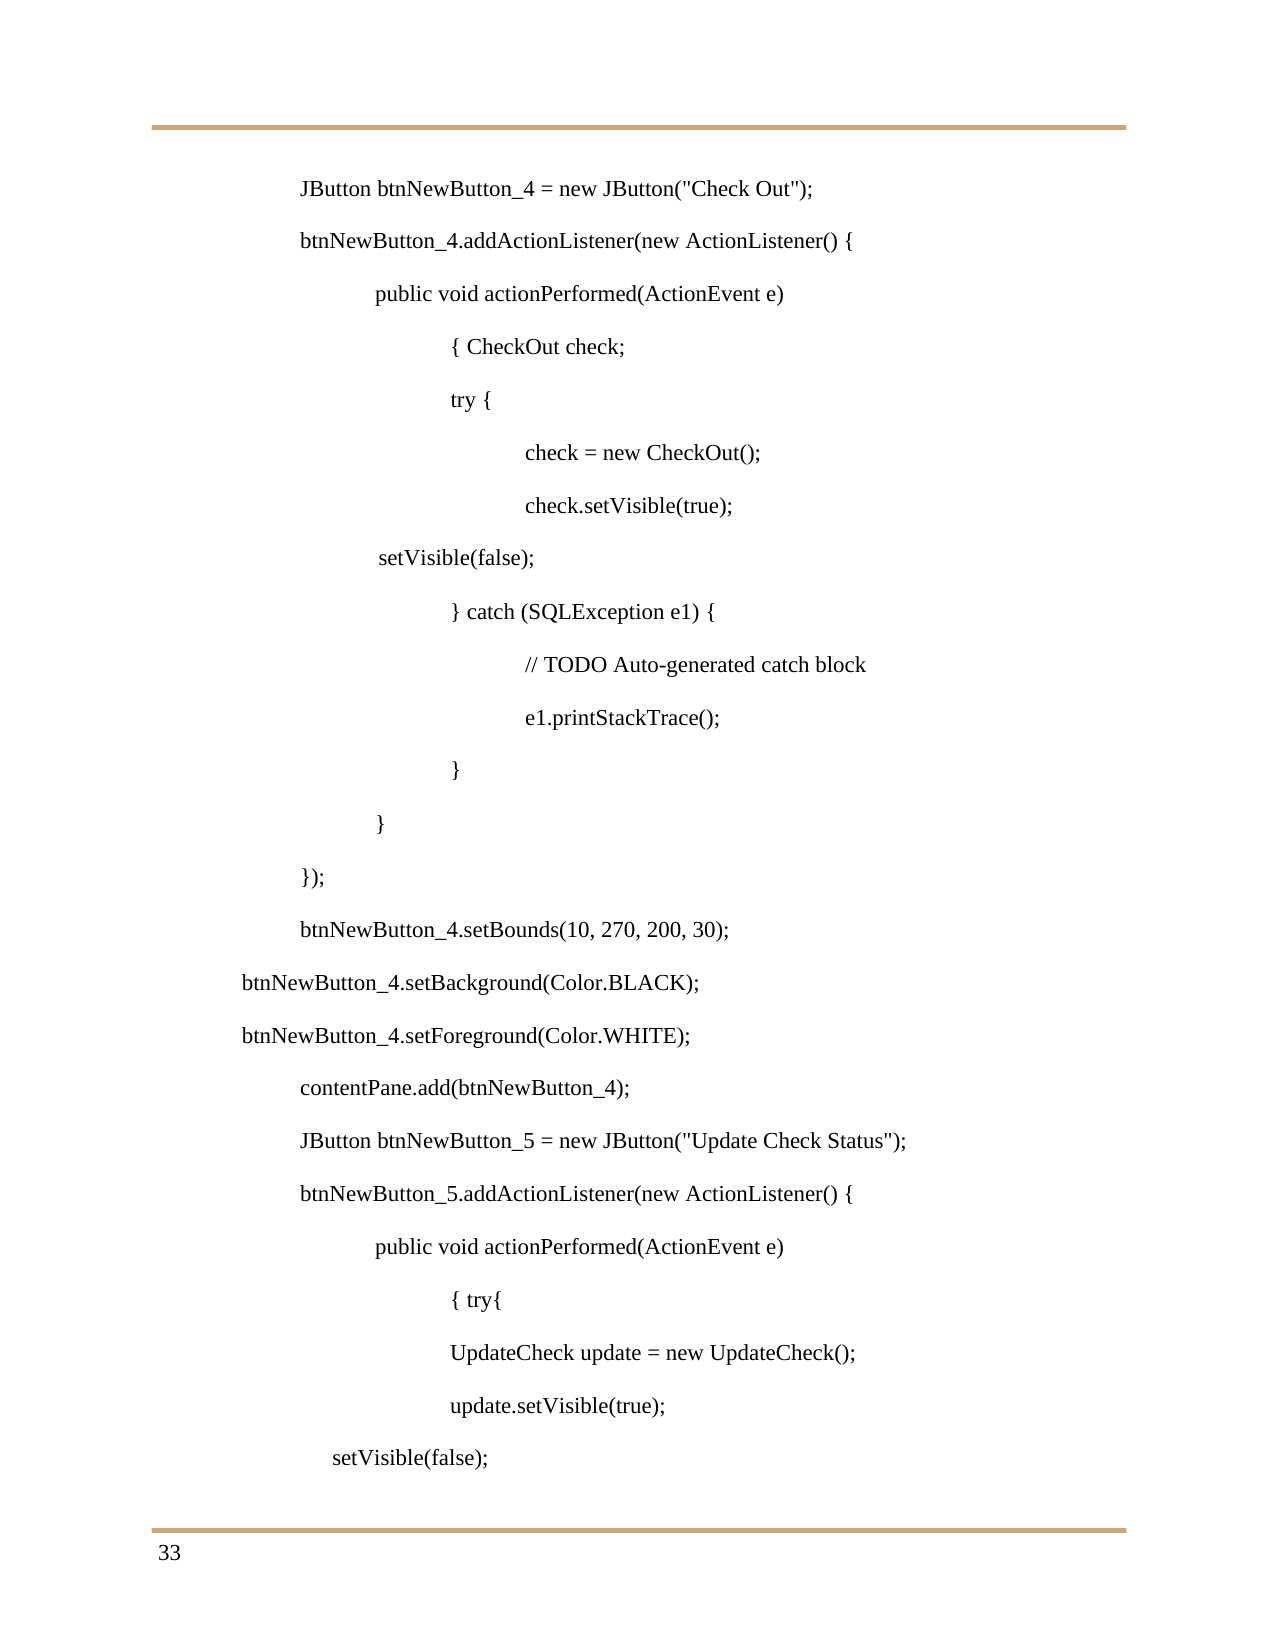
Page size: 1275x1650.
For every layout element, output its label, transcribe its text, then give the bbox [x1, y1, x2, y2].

text JButton btnNewButton_5 = new JButton("Update Check Status"); btnNewButton_5.addActionListener(new ActionListener() { [300, 1127, 1117, 1207]
text } [137, 757, 774, 783]
text JButton btnNewButton_4 = new JButton("Check Out"); btnNewButton_4.addActionListener(new ActionListener() { [300, 174, 1117, 254]
text btnNewButton_4.setBounds(10, 270, 200, 30); btnNewButton_4.setBackground(Color.BLACK); btnNewButton_4.setForeground(Color.WHITE); [242, 916, 1117, 1048]
text public void actionPerformed(ActionEvent e) { CheckOut check; [375, 280, 820, 360]
text setVisible(false); [137, 1445, 488, 1471]
text public void actionPerformed(ActionEvent e) { try{ [375, 1233, 820, 1313]
text }); [300, 863, 1244, 889]
picture [151, 125, 1127, 130]
text // TODO Auto-generated catch block e1.printStackTrace(); [525, 651, 953, 730]
text contentPane.add(btnNewButton_4); [300, 1075, 1244, 1101]
text } catch (SQLException e1) { [450, 598, 1244, 624]
text UpdateCheck update = new UpdateCheck(); update.setVisible(true); [450, 1339, 953, 1418]
picture [151, 1528, 1127, 1533]
text setVisible(false); [137, 545, 776, 571]
text try { [137, 386, 492, 412]
text } [375, 810, 1244, 836]
text check = new CheckOut(); check.setVisible(true); [525, 439, 763, 518]
